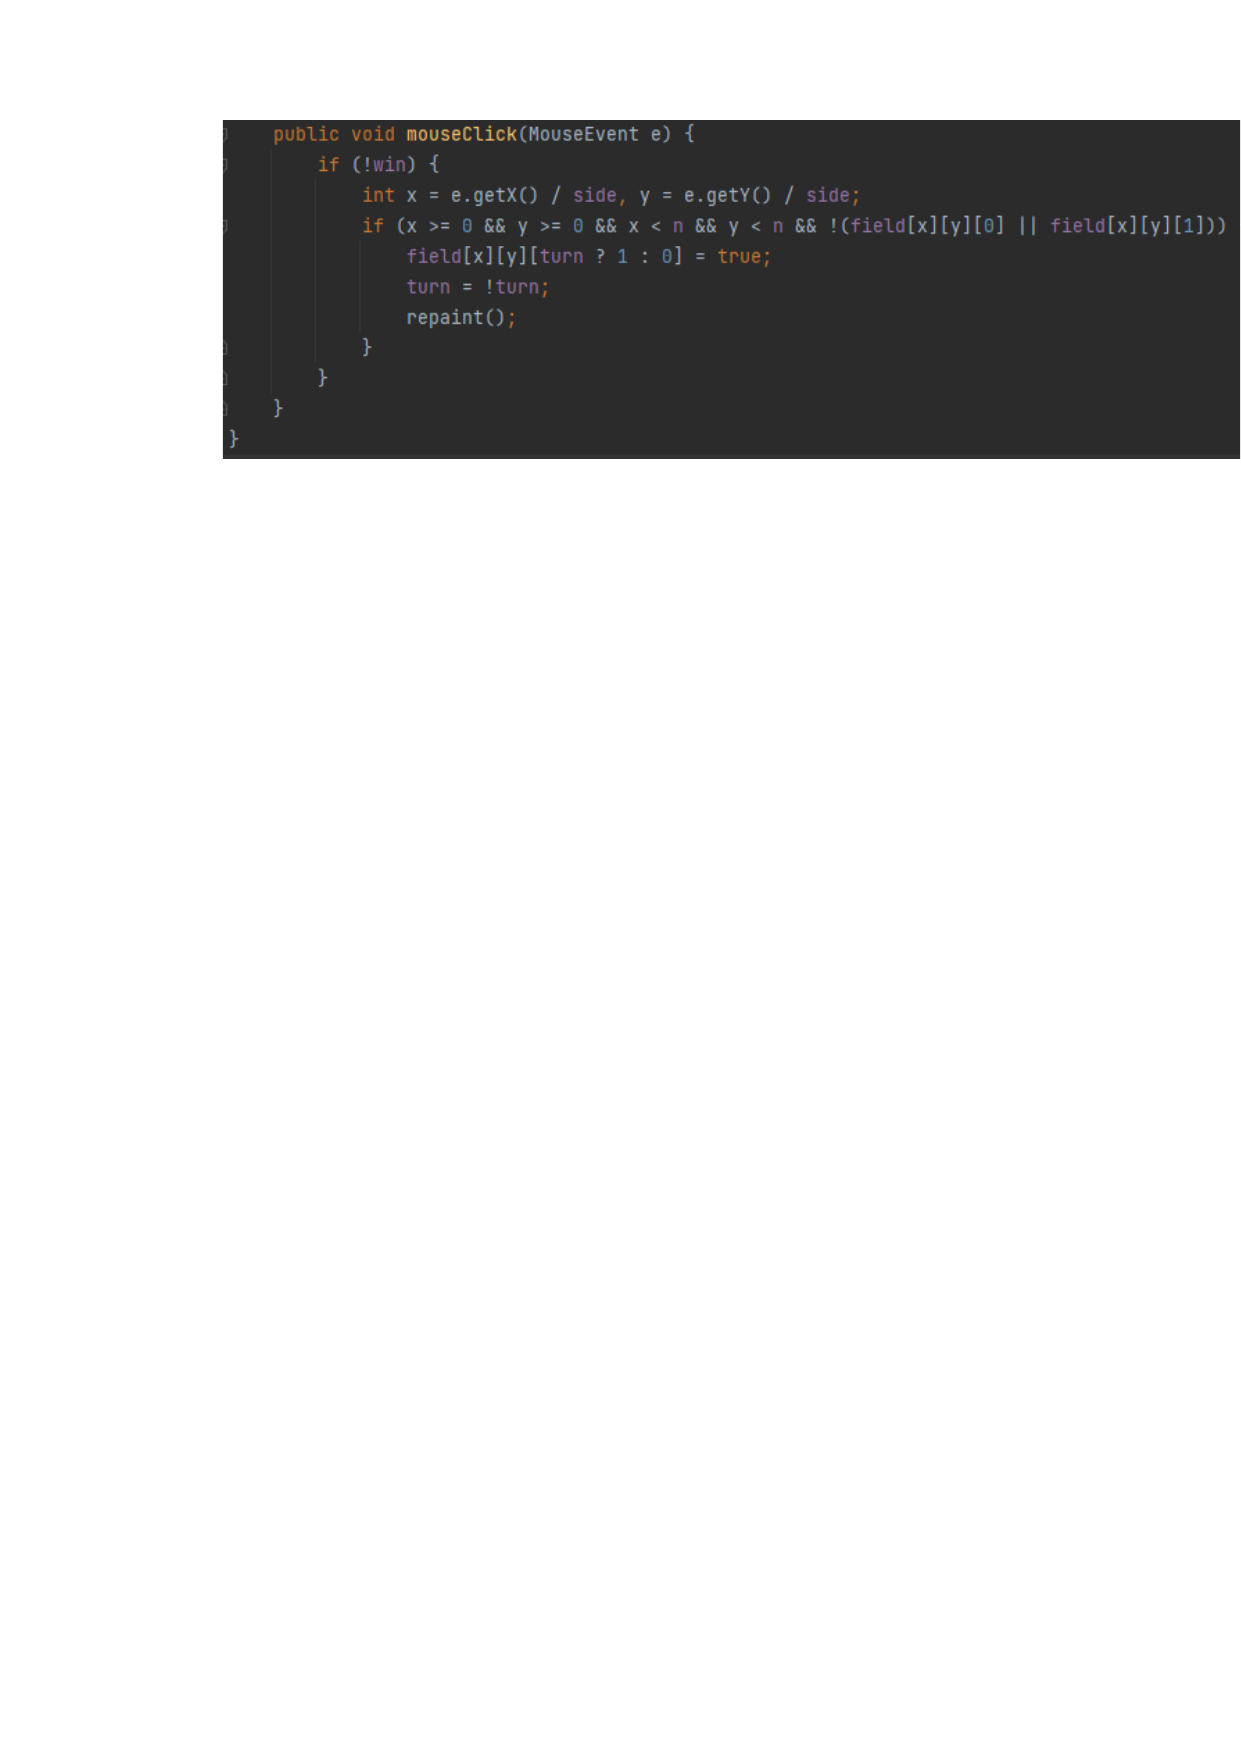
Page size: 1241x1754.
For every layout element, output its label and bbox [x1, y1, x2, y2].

picture [222, 120, 1241, 459]
